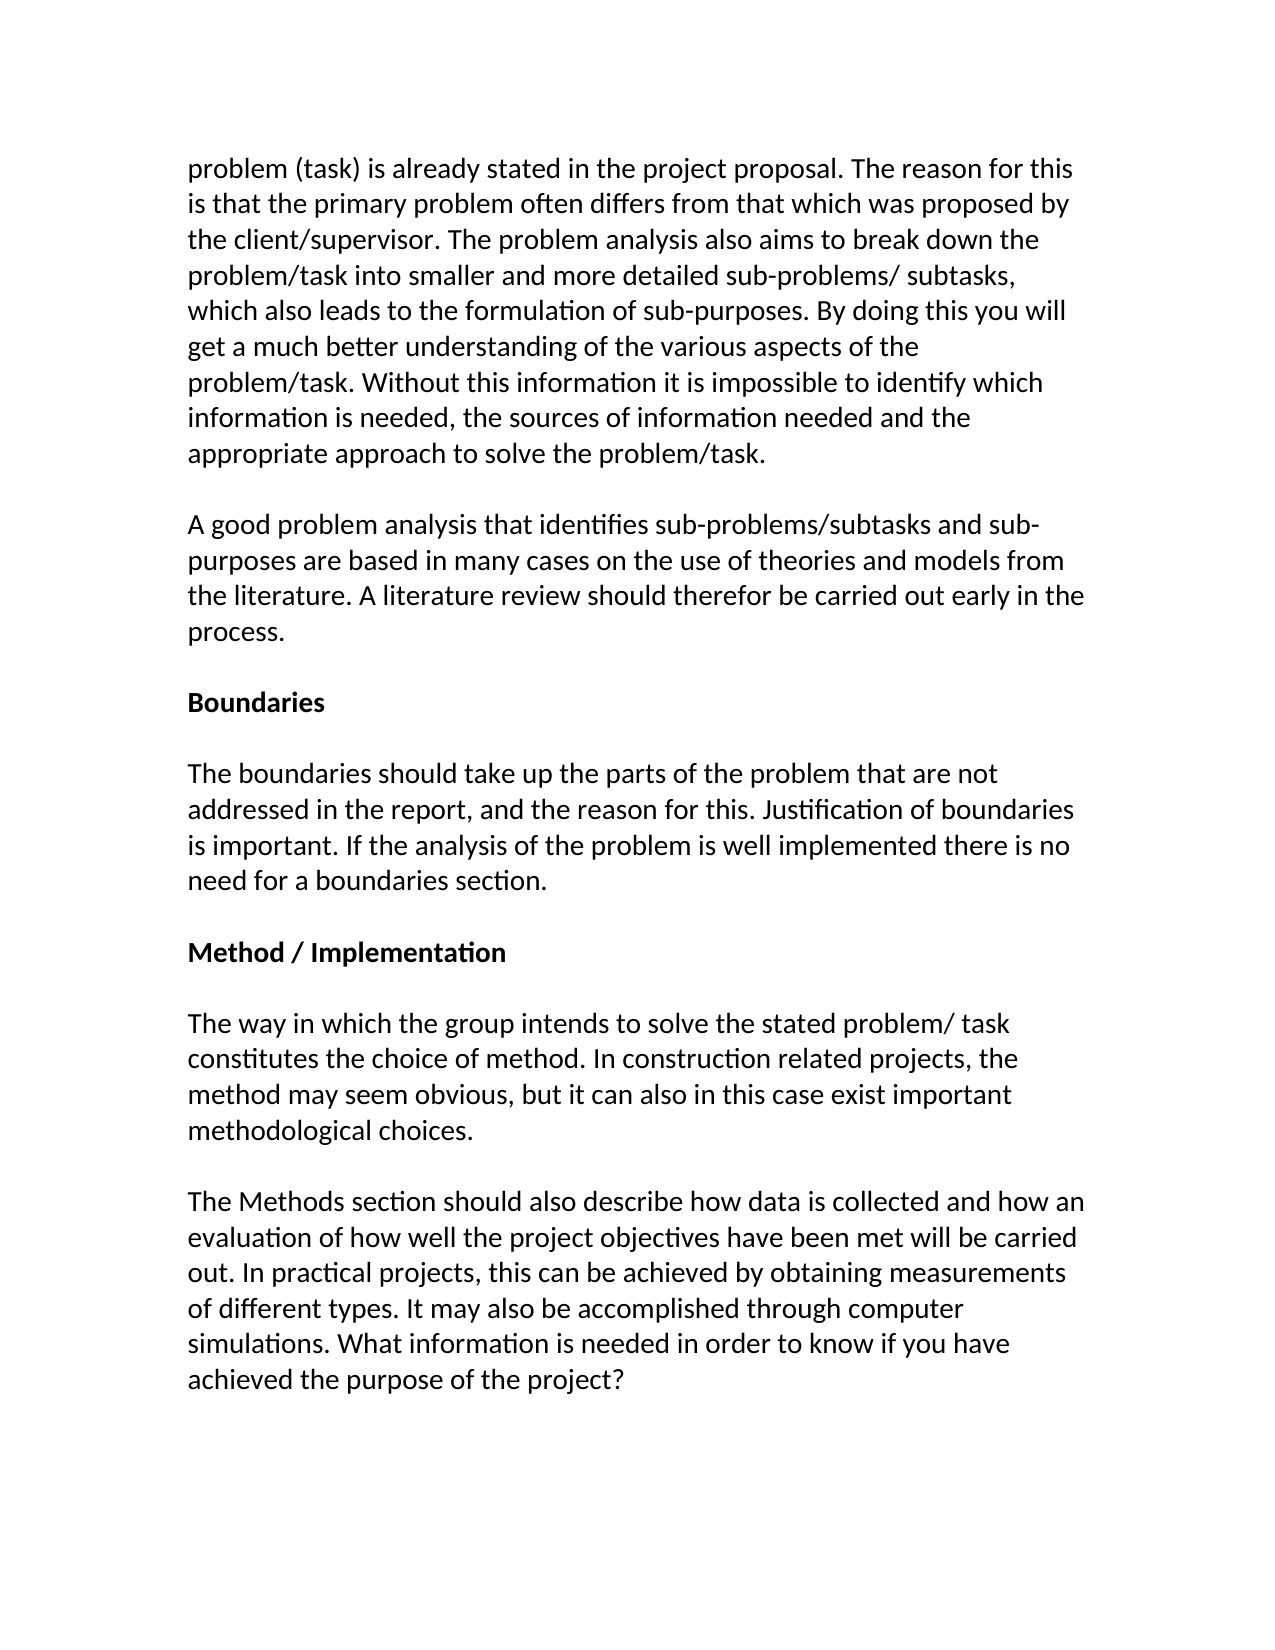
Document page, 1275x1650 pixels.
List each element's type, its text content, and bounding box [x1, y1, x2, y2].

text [187, 150, 1087, 471]
text Method / Implementation [187, 934, 1087, 969]
text The Methods section should also describe how data is collected and how an evaluation of how well the project objectives have been met will be carried out. In practical projects, this can be achieved by obtaining measurements of different types. It may also be accomplished through computer simulations. What information is needed in order to know if you have achieved the purpose of the project? [187, 1183, 1087, 1397]
text The boundaries should take up the parts of the problem that are not addressed in the report, and the reason for this. Justification of boundaries is important. If the analysis of the problem is well implemented there is no need for a boundaries section. [187, 756, 1087, 898]
text A good problem analysis that identifies sub-problems/subtasks and sub-purposes are based in many cases on the use of theories and models from the literature. A literature review should therefor be carried out early in the process. [187, 506, 1087, 649]
text Boundaries [187, 684, 1087, 720]
text The way in which the group intends to solve the stated problem/ task constitutes the choice of method. In construction related projects, the method may seem obvious, but it can also in this case exist important methodological choices. [187, 1005, 1087, 1147]
